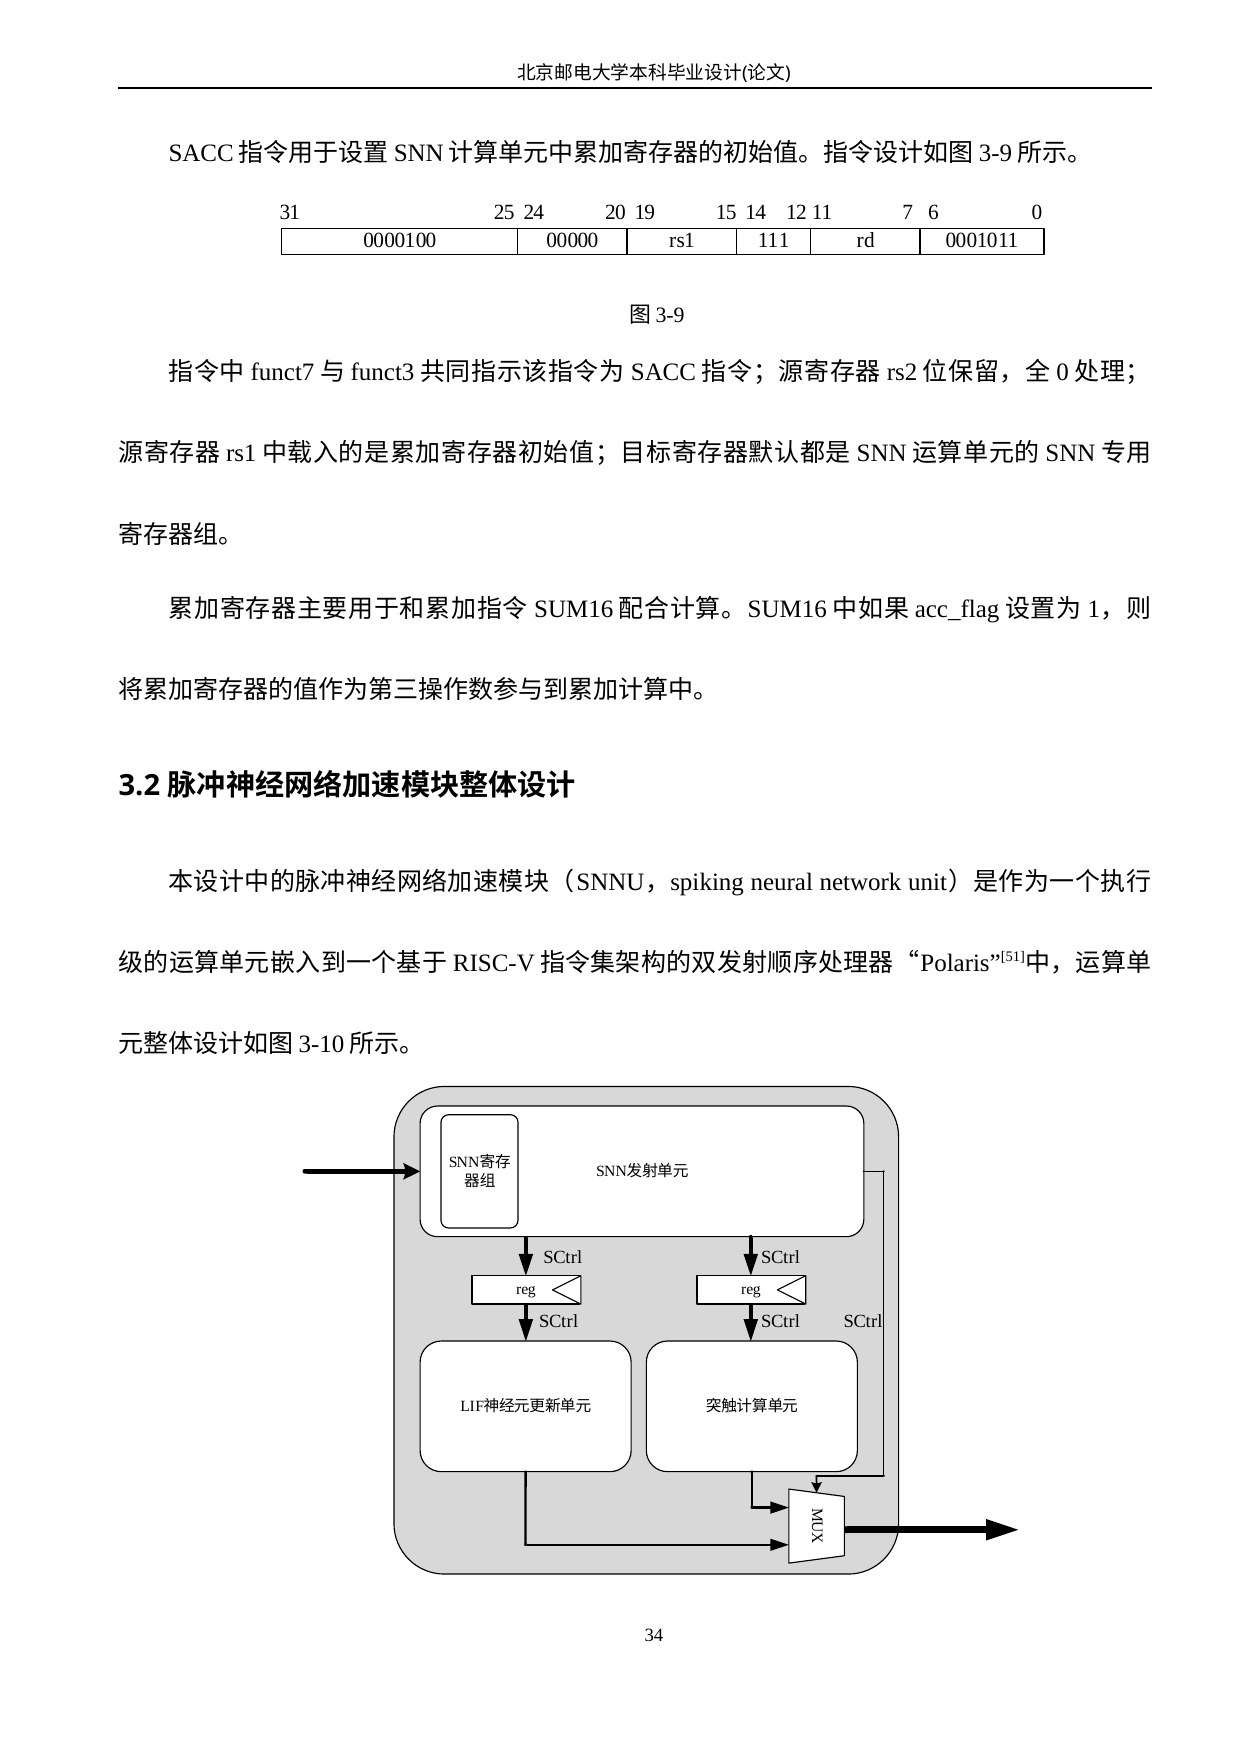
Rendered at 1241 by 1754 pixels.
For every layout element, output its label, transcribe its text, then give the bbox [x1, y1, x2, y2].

text 累加寄存器主要用于和累加指令SUM16配合计算。SUM16中如果acc_flag设置为1，则将累加寄存器的值作为第三操作数参与到累加计算中。 [118, 574, 1152, 720]
text 图3-9 [118, 297, 1152, 329]
text SACC指令用于设置SNN计算单元中累加寄存器的初始值。指令设计如图3-9所示。 [118, 118, 1152, 183]
text 本设计中的脉冲神经网络加速模块（SNNU，spiking neural network unit）是作为一个执行级的运算单元嵌入到一个基于RISC-V指令集架构的双发射顺序处理器“Polaris”[51]中，运算单元整体设计如图3-10所示。 [118, 847, 1152, 1074]
text 指令中funct7与funct3共同指示该指令为SACC指令；源寄存器rs2位保留，全0处理；源寄存器rs1中载入的是累加寄存器初始值；目标寄存器默认都是SNN运算单元的SNN专用寄存器组。 [118, 337, 1152, 565]
subtitle 3.2 脉冲神经网络加速模块整体设计 [118, 762, 1152, 804]
